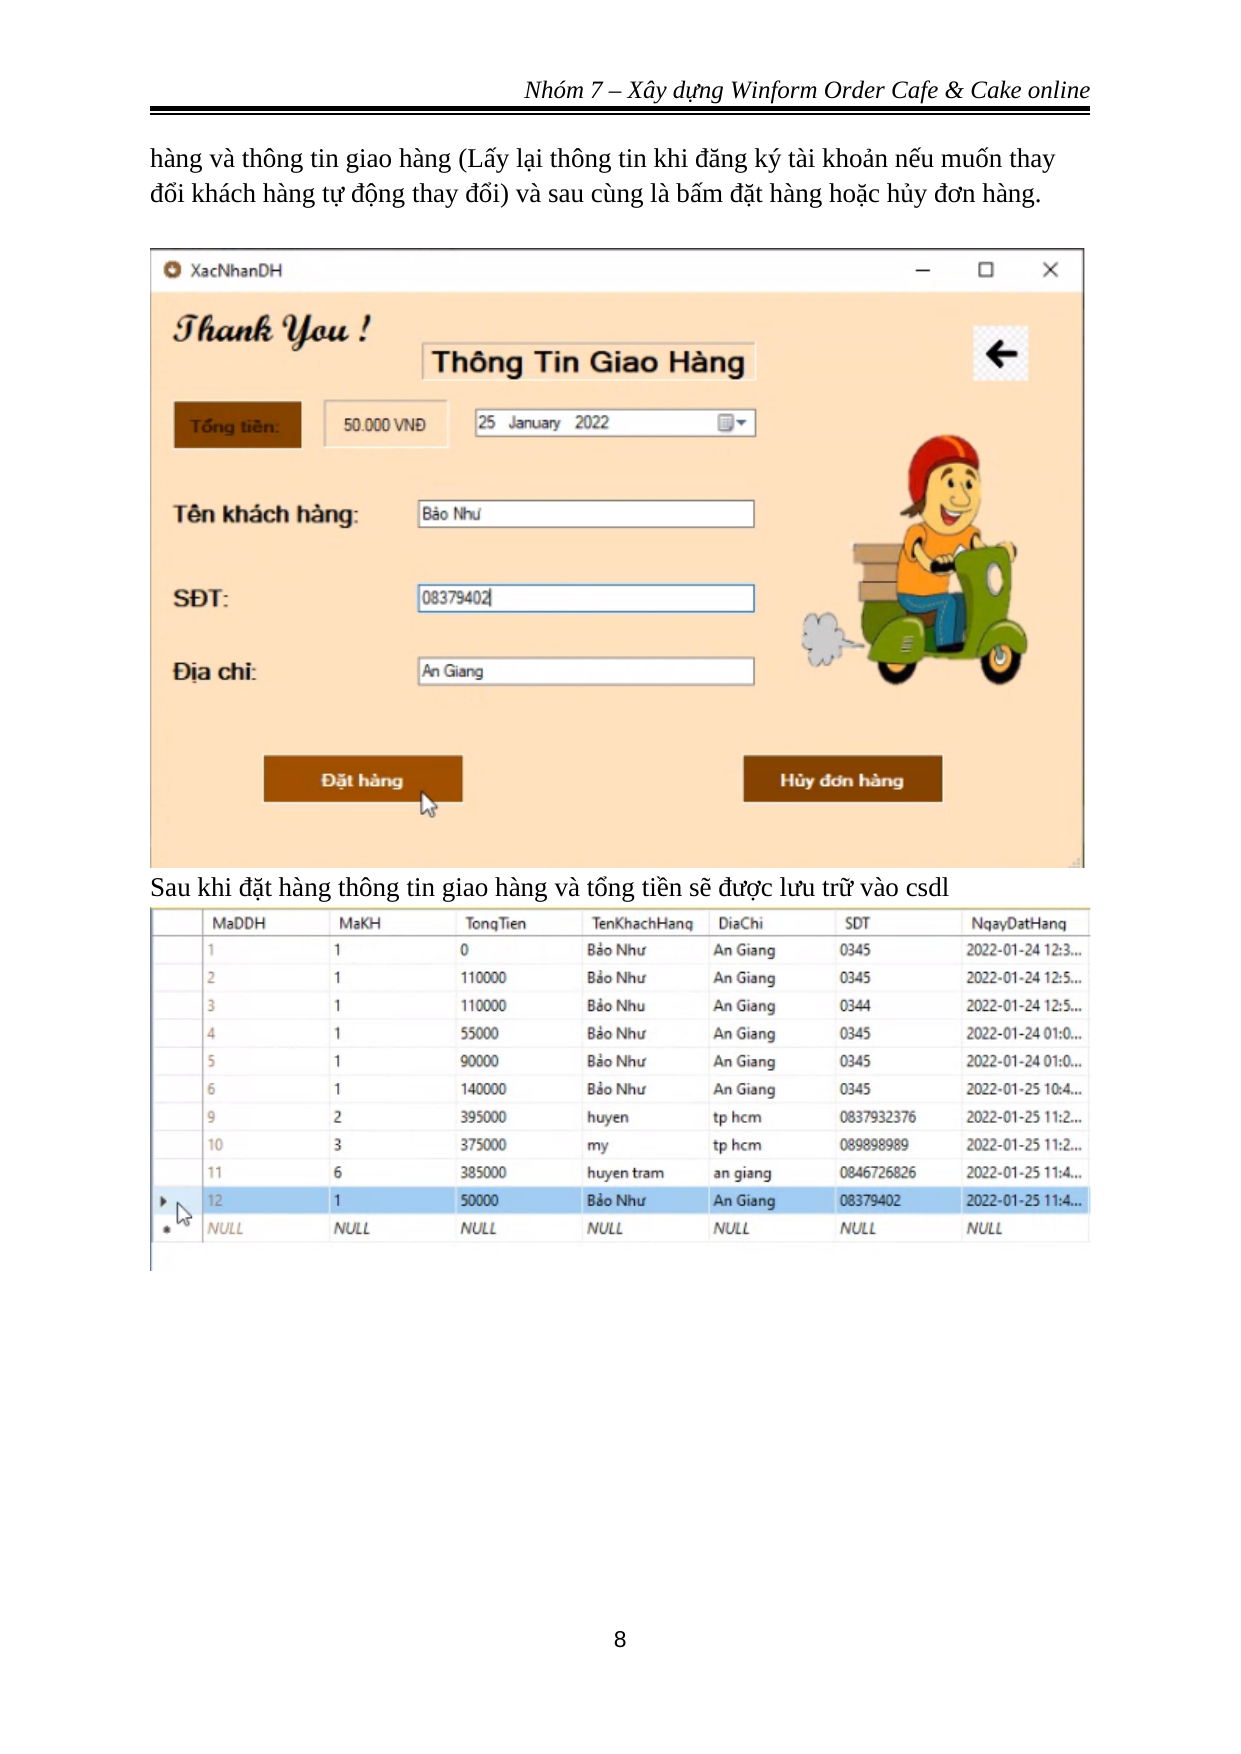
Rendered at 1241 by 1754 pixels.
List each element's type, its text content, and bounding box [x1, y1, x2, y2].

picture [150, 248, 1085, 868]
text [150, 142, 1090, 208]
picture [150, 907, 1091, 1271]
text Sau khi đặt hàng thông tin giao hàng và tổng tiền sẽ được lưu trữ vào csdl [150, 872, 1090, 903]
